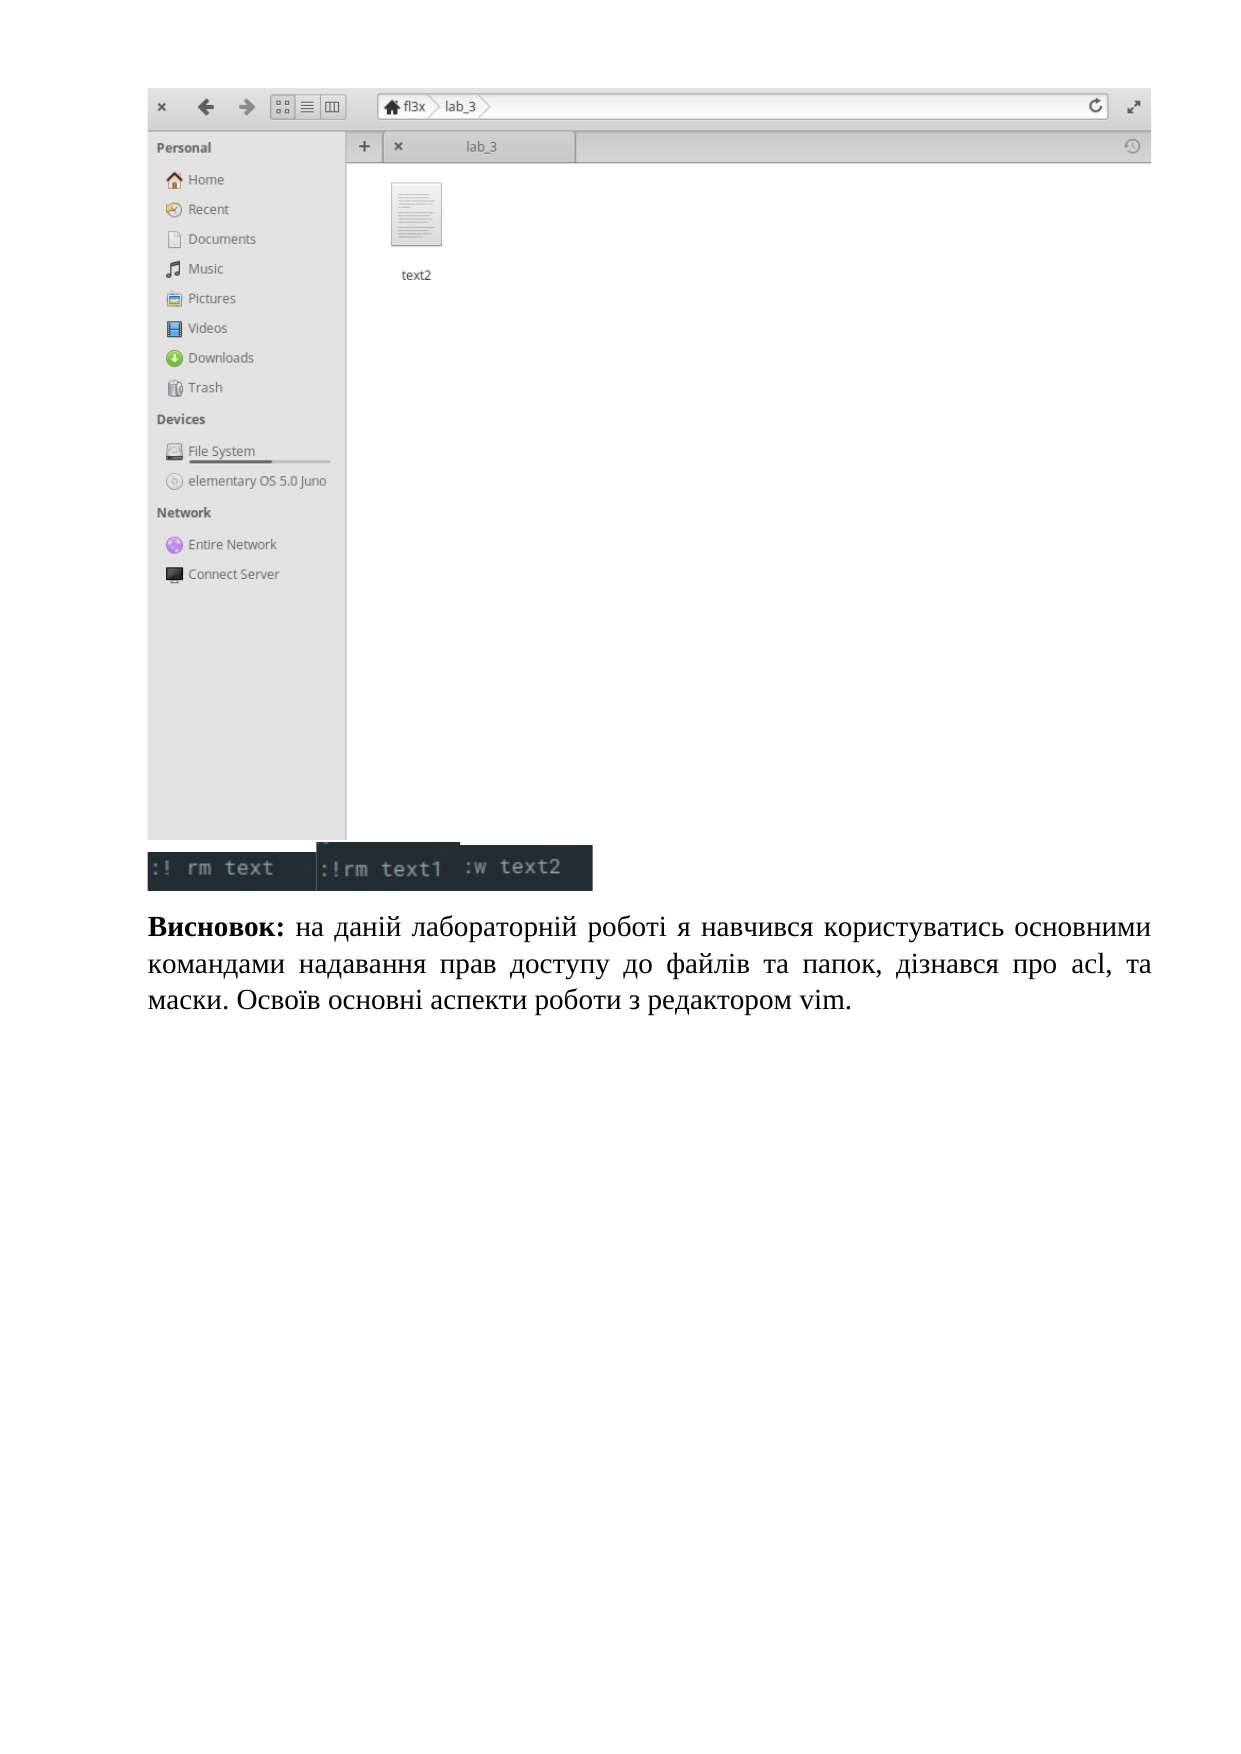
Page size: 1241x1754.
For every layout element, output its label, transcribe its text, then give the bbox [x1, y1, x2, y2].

picture [147, 88, 1152, 840]
text Висновок: на даній лабораторній роботі я навчився користуватись основними командами надавання прав доступу до файлів та папок, дізнався про acl, та маски. Освоїв основні аспекти роботи з редактором vim. [148, 909, 1152, 1015]
picture [147, 842, 593, 891]
